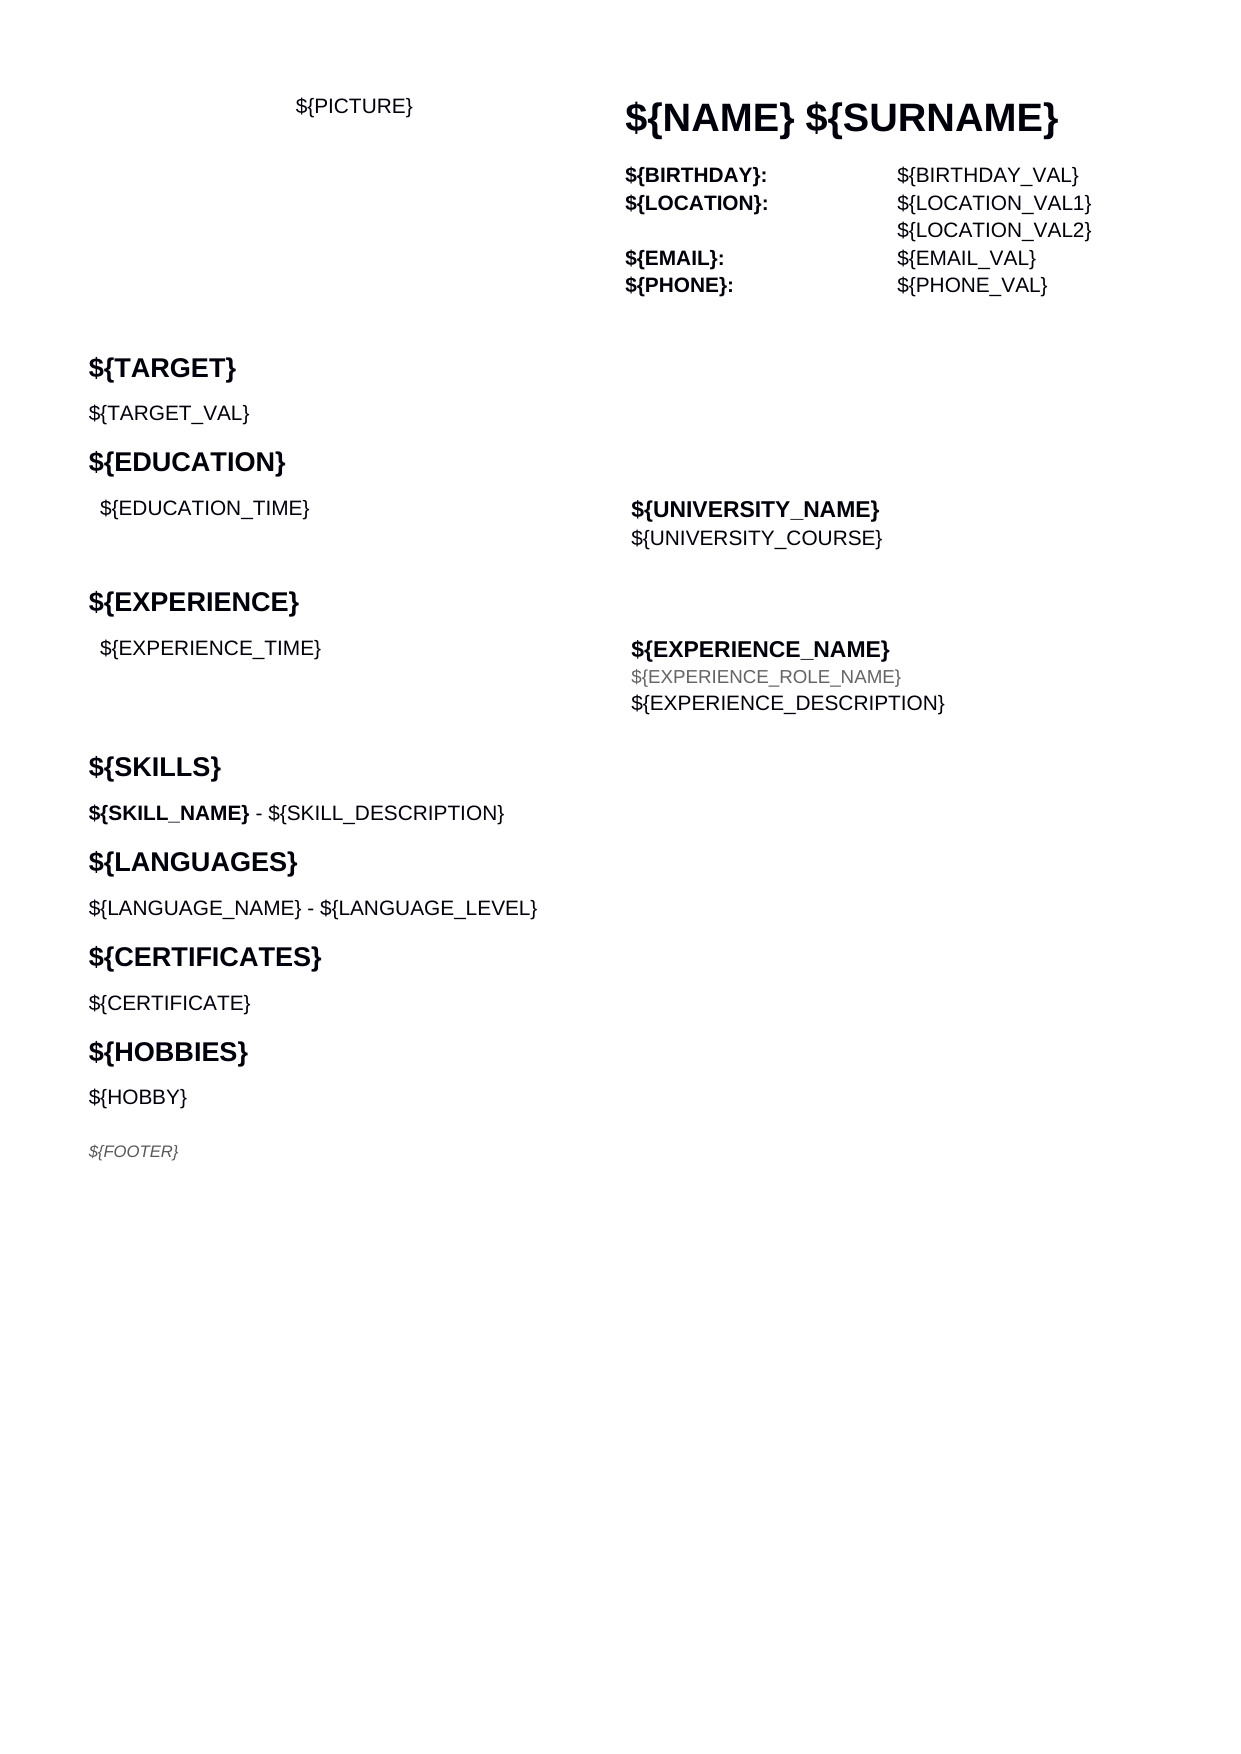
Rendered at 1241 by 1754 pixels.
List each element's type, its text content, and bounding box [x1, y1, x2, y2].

text ${CERTIFICATE} [88, 990, 1152, 1014]
table_header ${NAME} ${SURNAME} [620, 89, 1152, 157]
text ${LANGUAGES} [88, 846, 1122, 877]
table_header ${PICTURE} [89, 89, 620, 306]
text ${SKILL_NAME} - ${SKILL_DESCRIPTION} [88, 801, 1152, 825]
table_cell ${BIRTHDAY}: ${LOCATION}: ${EMAIL}: ${PHONE}: [620, 158, 892, 306]
text ${HOBBY} [88, 1085, 1152, 1109]
text ${FOOTER} [88, 1142, 1152, 1161]
text ${CERTIFICATES} [88, 941, 1122, 972]
text ${EXPERIENCE} [88, 586, 1122, 618]
table_header ${EDUCATION_TIME} [89, 496, 620, 569]
text ${HOBBIES} [88, 1036, 1122, 1067]
text ${TARGET_VAL} [88, 401, 1152, 425]
text ${TARGET} [88, 352, 1122, 383]
text ${LANGUAGE_NAME} - ${LANGUAGE_LEVEL} [88, 896, 1152, 919]
table_header ${EXPERIENCE_TIME} [89, 636, 620, 734]
table_header ${UNIVERSITY_NAME} ${UNIVERSITY_COURSE} [620, 496, 1151, 569]
text ${SKILLS} [88, 751, 1122, 783]
table_header ${EXPERIENCE_NAME} ${EXPERIENCE_ROLE_NAME} ${EXPERIENCE_DESCRIPTION} [620, 636, 1151, 734]
table_cell ${BIRTHDAY_VAL} ${LOCATION_VAL1} ${LOCATION_VAL2} ${EMAIL_VAL} ${PHONE_VAL} [892, 158, 1152, 306]
text ${EDUCATION} [88, 446, 1122, 477]
